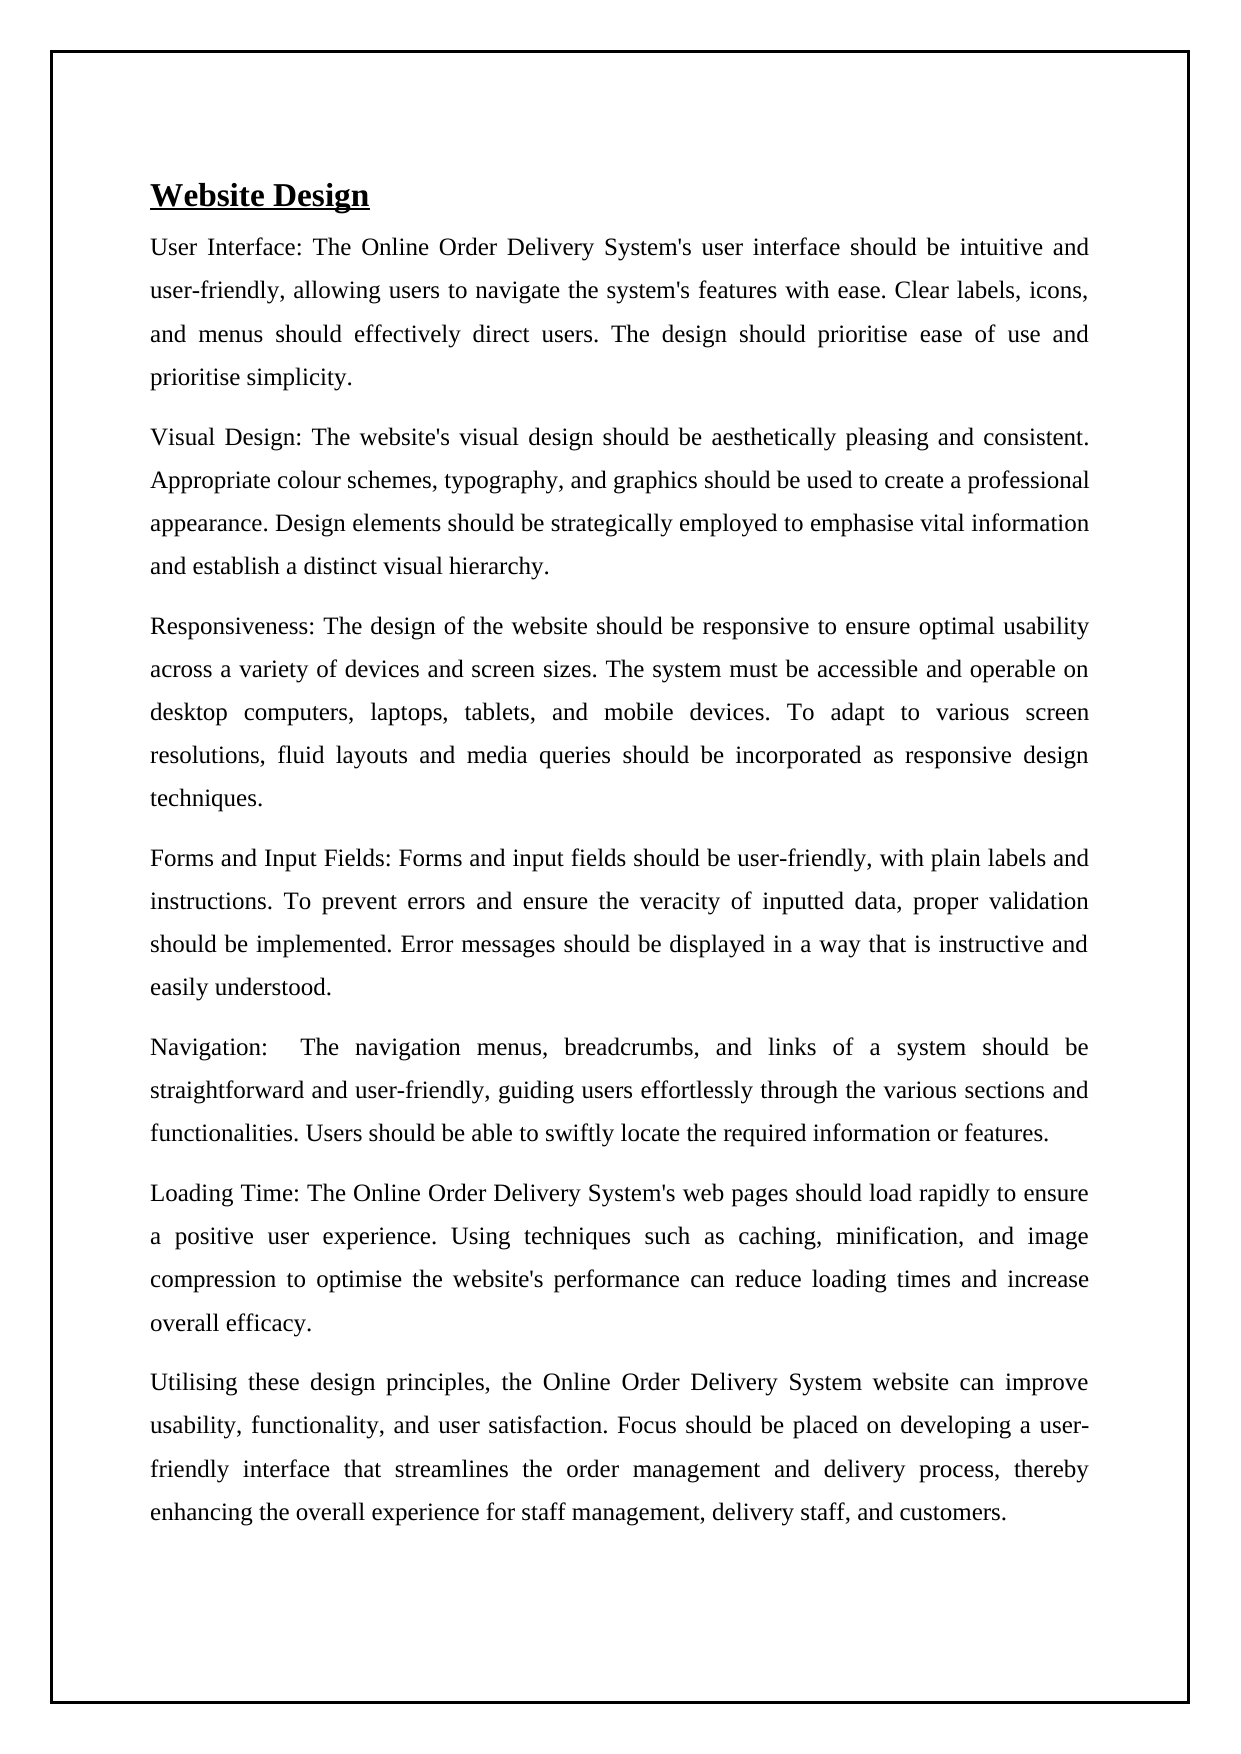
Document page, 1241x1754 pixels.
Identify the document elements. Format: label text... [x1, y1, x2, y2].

subtitle Website Design [150, 175, 1090, 213]
text Visual Design: The website's visual design should be aesthetically pleasing and consistent. Appropriate colour schemes, typography, and graphics should be used to create a professional appearance. Design elements should be strategically employed to emphasise vital information and establish a distinct visual hierarchy. [150, 422, 1090, 580]
text Utilising these design principles, the Online Order Delivery System website can improve usability, functionality, and user satisfaction. Focus should be placed on developing a user-friendly interface that streamlines the order management and delivery process, thereby enhancing the overall experience for staff management, delivery staff, and customers. [150, 1367, 1090, 1526]
text Loading Time: The Online Order Delivery System's web pages should load rapidly to ensure a positive user experience. Using techniques such as caching, minification, and image compression to optimise the website's performance can reduce loading times and increase overall efficacy. [150, 1178, 1090, 1336]
text Responsiveness: The design of the website should be responsive to ensure optimal usability across a variety of devices and screen sizes. The system must be accessible and operable on desktop computers, laptops, tablets, and mobile devices. To adapt to various screen resolutions, fluid layouts and media queries should be incorporated as responsive design techniques. [150, 611, 1090, 812]
text Forms and Input Fields: Forms and input fields should be user-friendly, with plain labels and instructions. To prevent errors and ensure the veracity of inputted data, proper validation should be implemented. Error messages should be displayed in a way that is instructive and easily understood. [150, 843, 1090, 1001]
text Navigation: The navigation menus, breadcrumbs, and links of a system should be straightforward and user-friendly, guiding users effortlessly through the various sections and functionalities. Users should be able to swiftly locate the required information or features. [150, 1032, 1090, 1147]
text User Interface: The Online Order Delivery System's user interface should be intuitive and user-friendly, allowing users to navigate the system's features with ease. Clear labels, icons, and menus should effectively direct users. The design should prioritise ease of use and prioritise simplicity. [150, 232, 1090, 391]
